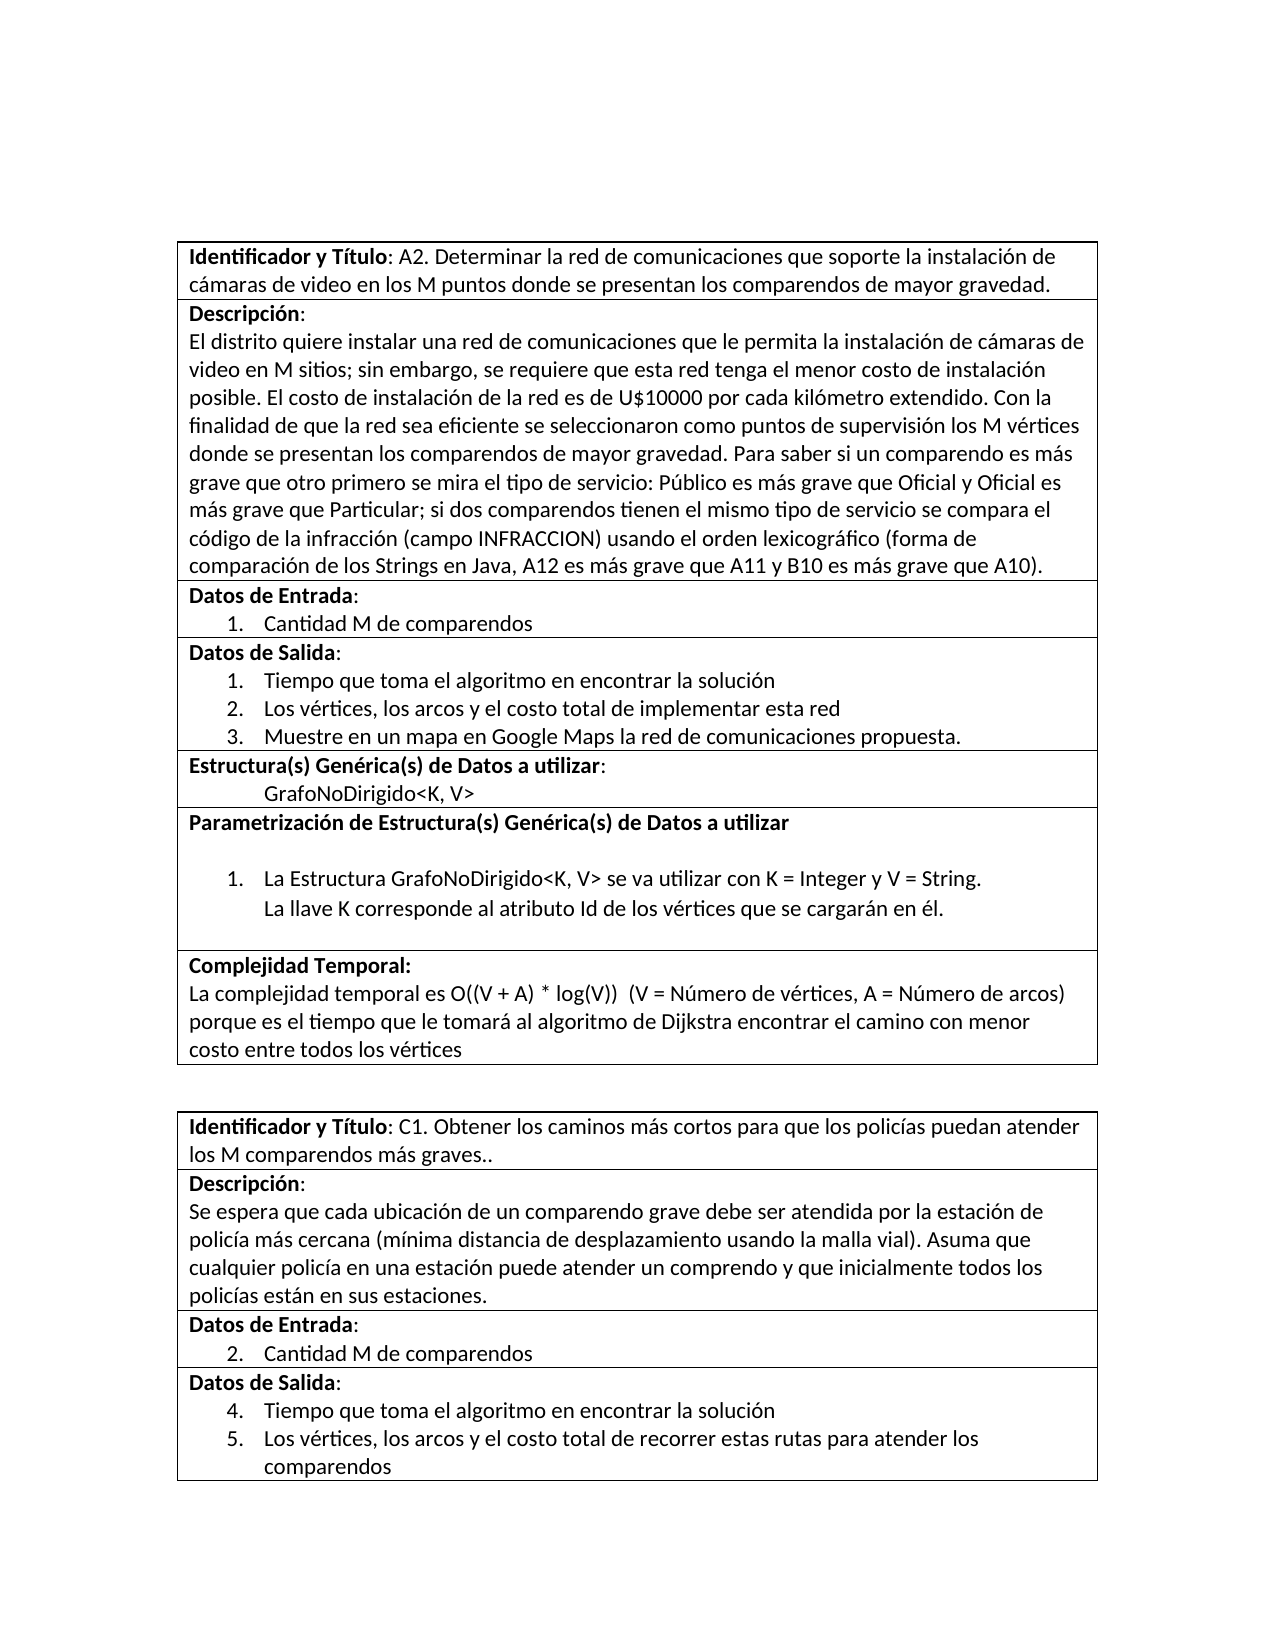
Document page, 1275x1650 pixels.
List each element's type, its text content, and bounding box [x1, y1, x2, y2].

table_cell Descripción: Se espera que cada ubicación de un comparendo grave debe ser atendida por la estación de policía más cercana (mínima distancia de desplazamiento usando la malla vial). Asuma que cualquier policía en una estación puede atender un comprendo y que inicialmente todos los policías están en sus estaciones. [178, 1170, 1097, 1309]
table_cell Descripción: El distrito quiere instalar una red de comunicaciones que le permita la instalación de cámaras de video en M sitios; sin embargo, se requiere que esta red tenga el menor costo de instalación posible. El costo de instalación de la red es de U$10000 por cada kilómetro extendido. Con la finalidad de que la red sea eficiente se seleccionaron como puntos de supervisión los M vértices donde se presentan los comparendos de mayor gravedad. Para saber si un comparendo es más grave que otro primero se mira el tipo de servicio: Público es más grave que Oficial y Oficial es más grave que Particular; si dos comparendos tienen el mismo tipo de servicio se compara el código de la infracción (campo INFRACCION) usando el orden lexicográfico (forma de comparación de los Strings en Java, A12 es más grave que A11 y B10 es más grave que A10). [178, 300, 1097, 580]
table_cell Complejidad Temporal: La complejidad temporal es O((V + A) * log(V)) (V = Número de vértices, A = Número de arcos) porque es el tiempo que le tomará al algoritmo de Dijkstra encontrar el camino con menor costo entre todos los vértices [178, 951, 1097, 1063]
table_cell Datos de Salida: Tiempo que toma el algoritmo en encontrar la solución Los vértices, los arcos y el costo total de implementar esta red Muestre en un mapa en Google Maps la red de comunicaciones propuesta. [178, 638, 1097, 750]
table_header Identificador y Título: A2. Determinar la red de comunicaciones que soporte la instalación de cámaras de video en los M puntos donde se presentan los comparendos de mayor gravedad. [178, 243, 1097, 298]
table_cell Datos de Entrada: Cantidad M de comparendos [178, 1311, 1097, 1367]
table_header Identificador y Título: C1. Obtener los caminos más cortos para que los policías puedan atender los M comparendos más graves.. [178, 1113, 1097, 1168]
table_cell Parametrización de Estructura(s) Genérica(s) de Datos a utilizar La Estructura GrafoNoDirigido<K, V> se va utilizar con K = Integer y V = String. La llave K corresponde al atributo Id de los vértices que se cargarán en él. [178, 808, 1097, 950]
table_cell Estructura(s) Genérica(s) de Datos a utilizar: GrafoNoDirigido<K, V> [178, 751, 1097, 807]
table_cell Datos de Entrada: Cantidad M de comparendos [178, 581, 1097, 637]
